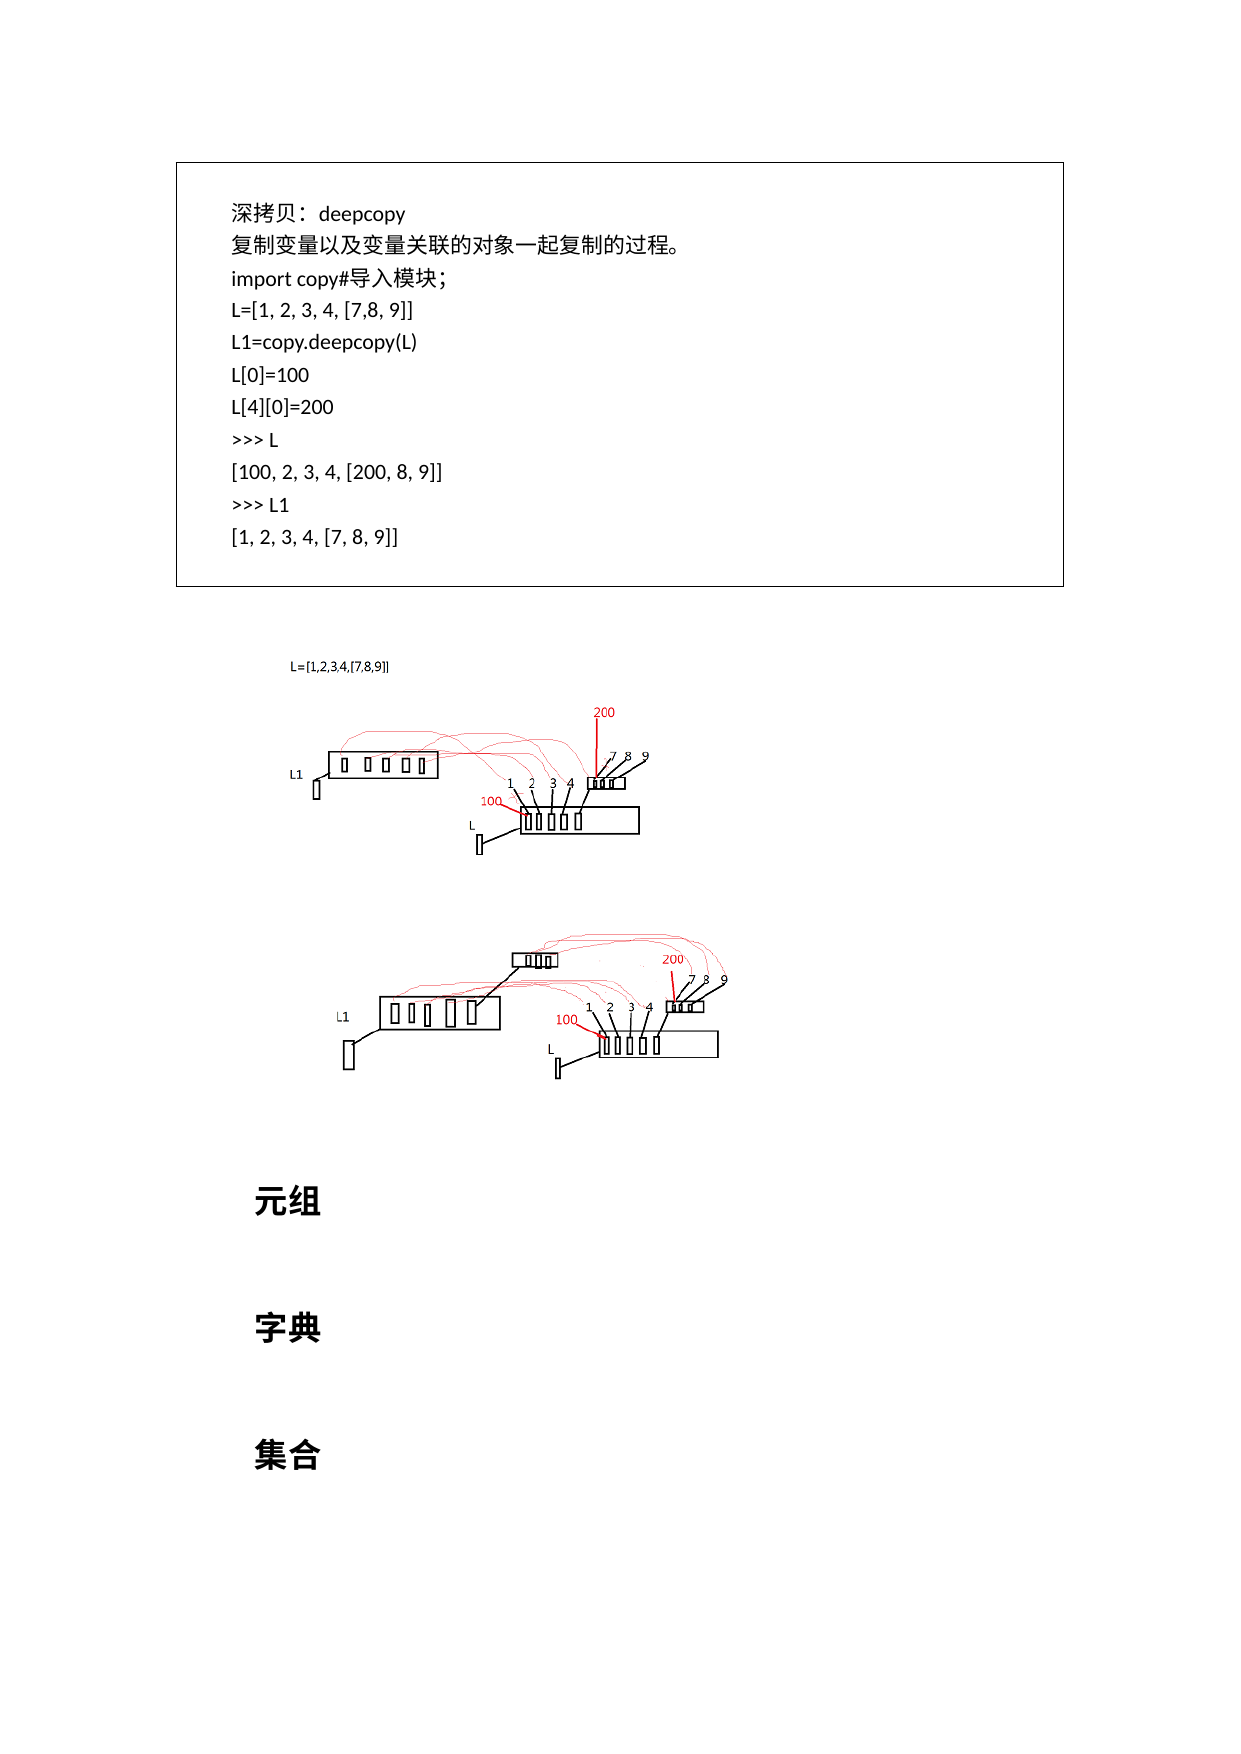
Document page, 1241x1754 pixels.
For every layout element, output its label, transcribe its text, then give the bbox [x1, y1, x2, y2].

subtitle 字典 [187, 1293, 1053, 1358]
subtitle 元组 [187, 1166, 1053, 1231]
picture [264, 651, 827, 1108]
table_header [177, 163, 1063, 586]
subtitle 集合 [187, 1421, 1053, 1486]
